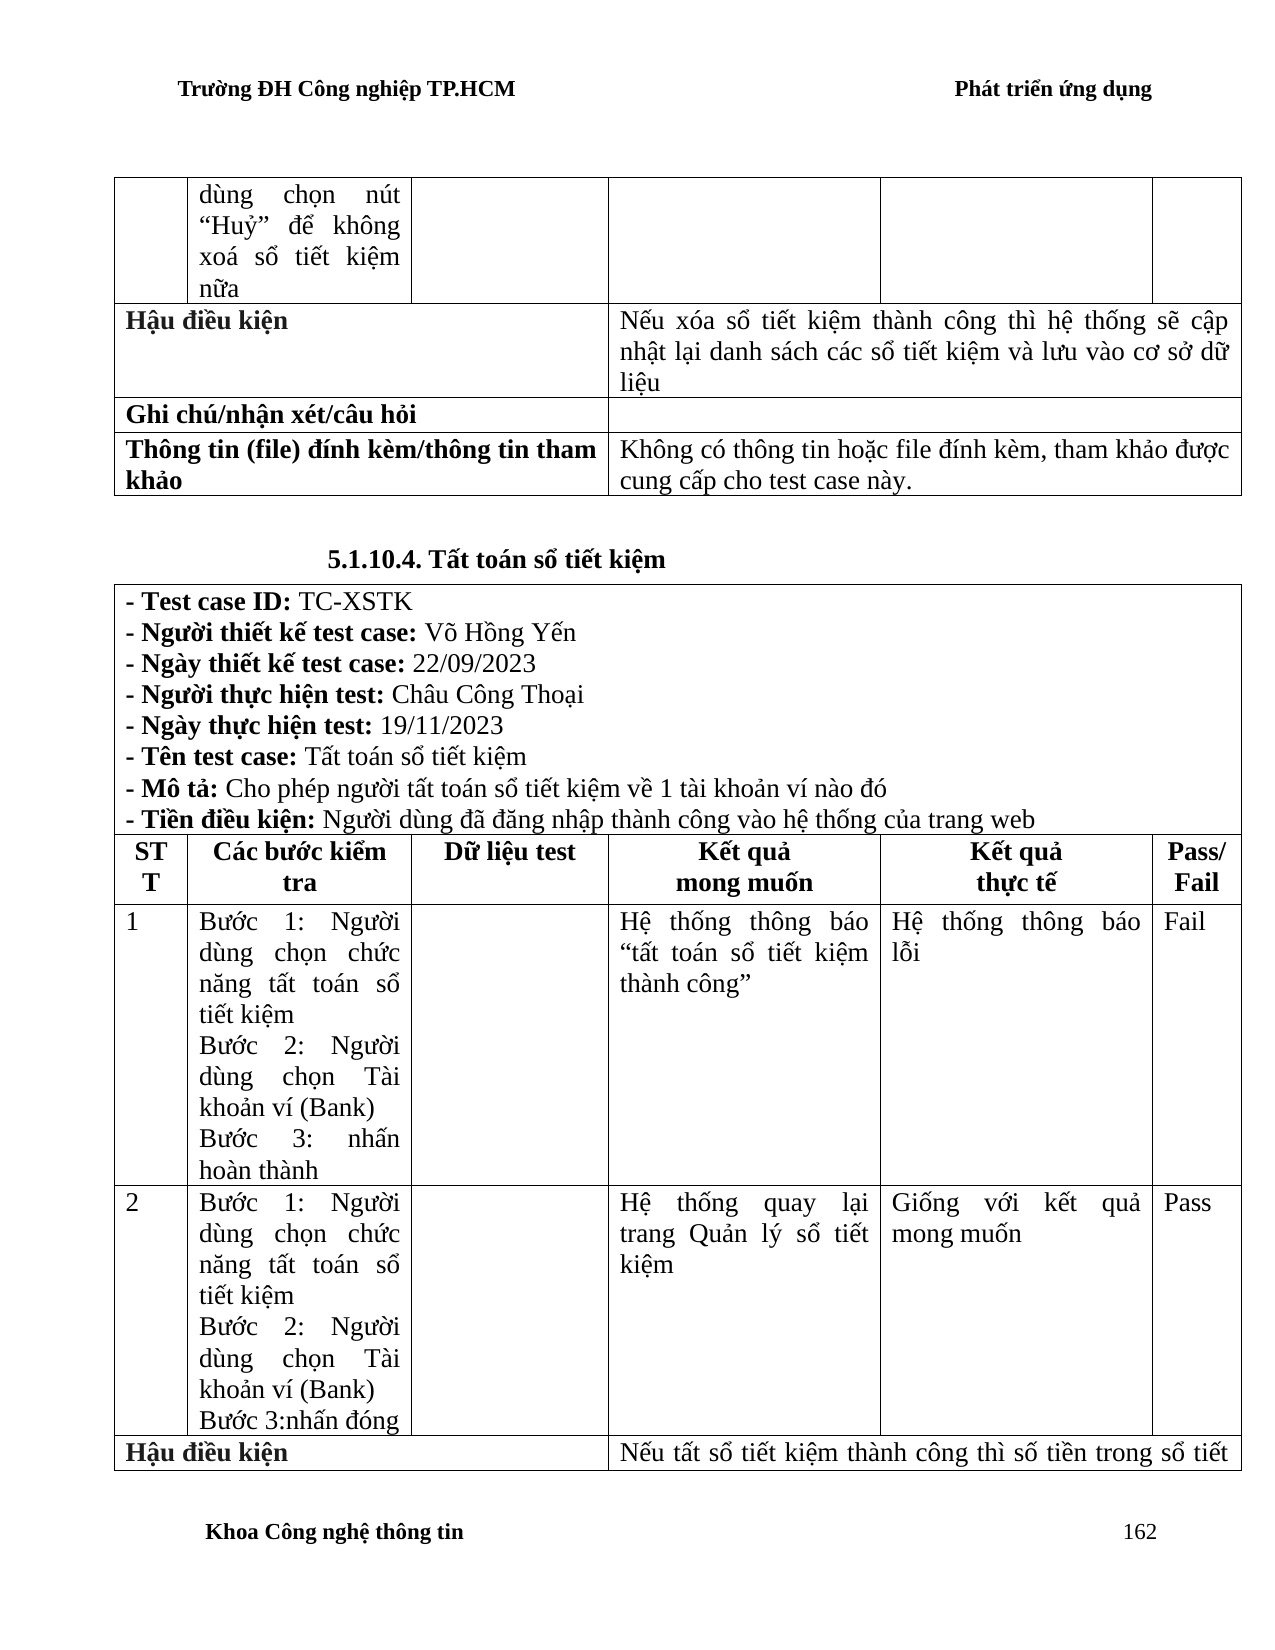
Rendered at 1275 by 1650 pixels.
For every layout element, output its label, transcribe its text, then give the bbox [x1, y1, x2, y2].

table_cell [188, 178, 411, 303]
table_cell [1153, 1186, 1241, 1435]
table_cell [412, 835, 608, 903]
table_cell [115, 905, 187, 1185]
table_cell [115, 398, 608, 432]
subtitle 5.1.10.4. Tất toán sổ tiết kiệm [252, 543, 1157, 574]
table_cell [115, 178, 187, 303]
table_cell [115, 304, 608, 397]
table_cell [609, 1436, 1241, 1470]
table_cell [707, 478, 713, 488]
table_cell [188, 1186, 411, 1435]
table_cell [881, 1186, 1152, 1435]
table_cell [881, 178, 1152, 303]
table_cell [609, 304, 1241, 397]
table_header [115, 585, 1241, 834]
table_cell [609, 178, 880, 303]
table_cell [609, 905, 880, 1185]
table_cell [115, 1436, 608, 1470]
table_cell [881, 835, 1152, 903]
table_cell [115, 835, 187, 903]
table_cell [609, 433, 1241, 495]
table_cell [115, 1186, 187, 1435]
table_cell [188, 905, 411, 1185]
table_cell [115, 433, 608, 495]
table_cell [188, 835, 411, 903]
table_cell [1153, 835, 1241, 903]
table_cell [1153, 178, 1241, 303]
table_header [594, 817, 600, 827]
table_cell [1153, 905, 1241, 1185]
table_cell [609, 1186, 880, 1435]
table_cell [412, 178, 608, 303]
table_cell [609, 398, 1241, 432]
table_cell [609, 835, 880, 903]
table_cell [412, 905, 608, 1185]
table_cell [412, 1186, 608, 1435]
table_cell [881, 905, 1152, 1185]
